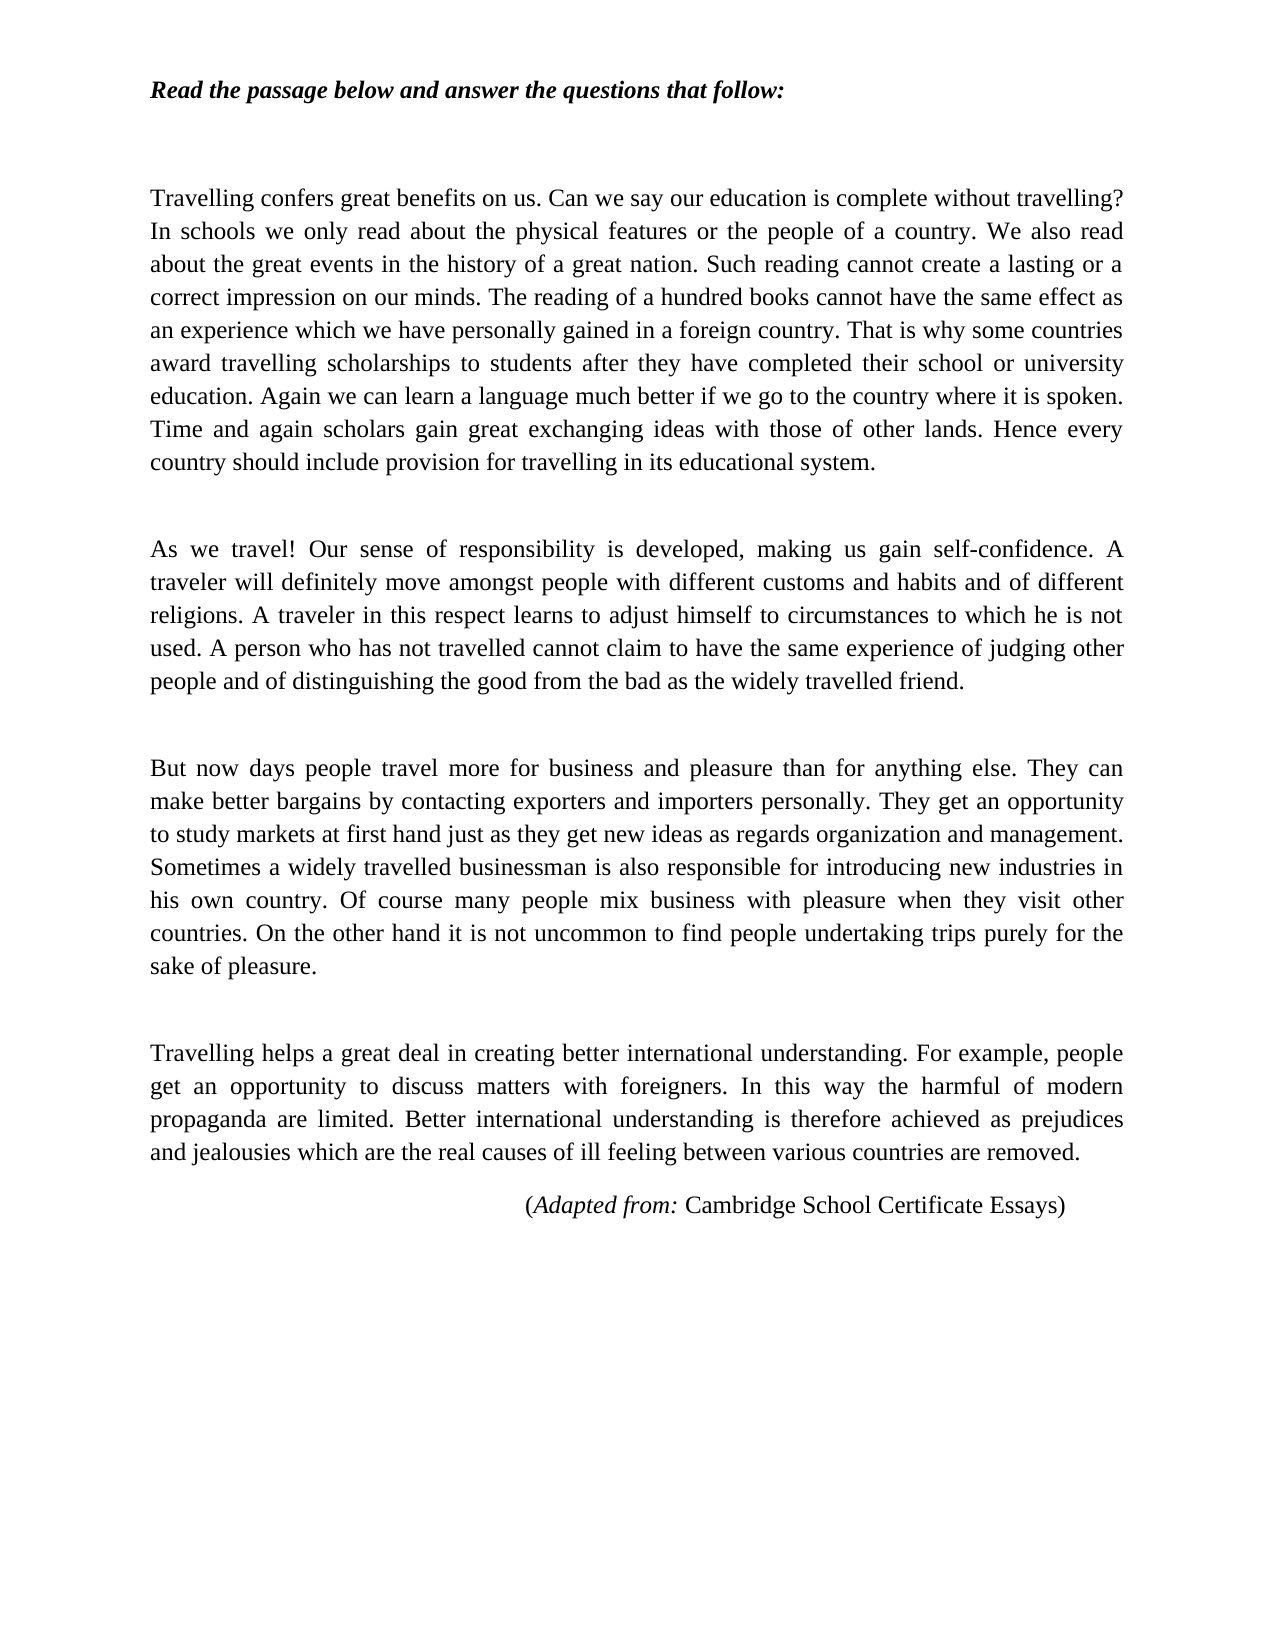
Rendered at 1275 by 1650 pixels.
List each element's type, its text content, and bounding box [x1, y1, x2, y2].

text As we travel! Our sense of responsibility is developed, making us gain self-confidence. A traveler will definitely move amongst people with different customs and habits and of different religions. A traveler in this respect learns to adjust himself to circumstances to which he is not used. A person who has not travelled cannot claim to have the same experience of judging other people and of distinguishing the good from the bad as the widely travelled friend. [150, 534, 1125, 694]
text Read the passage below and answer the questions that follow: [150, 75, 1125, 104]
text But now days people travel more for business and pleasure than for anything else. They can make better bargains by contacting exporters and importers personally. They get an opportunity to study markets at first hand just as they get new ideas as regards organization and management. Sometimes a widely travelled businessman is also responsible for introducing new industries in his own country. Of course many people mix business with pleasure when they visit other countries. On the other hand it is not uncommon to find people undertaking trips purely for the sake of pleasure. [150, 753, 1125, 979]
text Travelling confers great benefits on us. Can we say our education is complete without travelling? In schools we only read about the physical features or the people of a country. We also read about the great events in the history of a great nation. Such reading cannot create a lasting or a correct impression on our minds. The reading of a hundred books cannot have the same effect as an experience which we have personally gained in a foreign country. That is why some countries award travelling scholarships to students after they have completed their school or university education. Again we can learn a language much better if we go to the country where it is spoken. Time and again scholars gain great exchanging ideas with those of other lands. Hence every country should include provision for travelling in its educational system. [150, 183, 1125, 476]
text Travelling helps a great deal in creating better international understanding. For example, people get an opportunity to discuss matters with foreigners. In this way the harmful of modern propaganda are limited. Better international understanding is therefore achieved as prejudices and jealousies which are the real causes of ill feeling between various countries are removed. [150, 1038, 1125, 1166]
text (Adapted from: Cambridge School Certificate Essays) [525, 1191, 1125, 1219]
